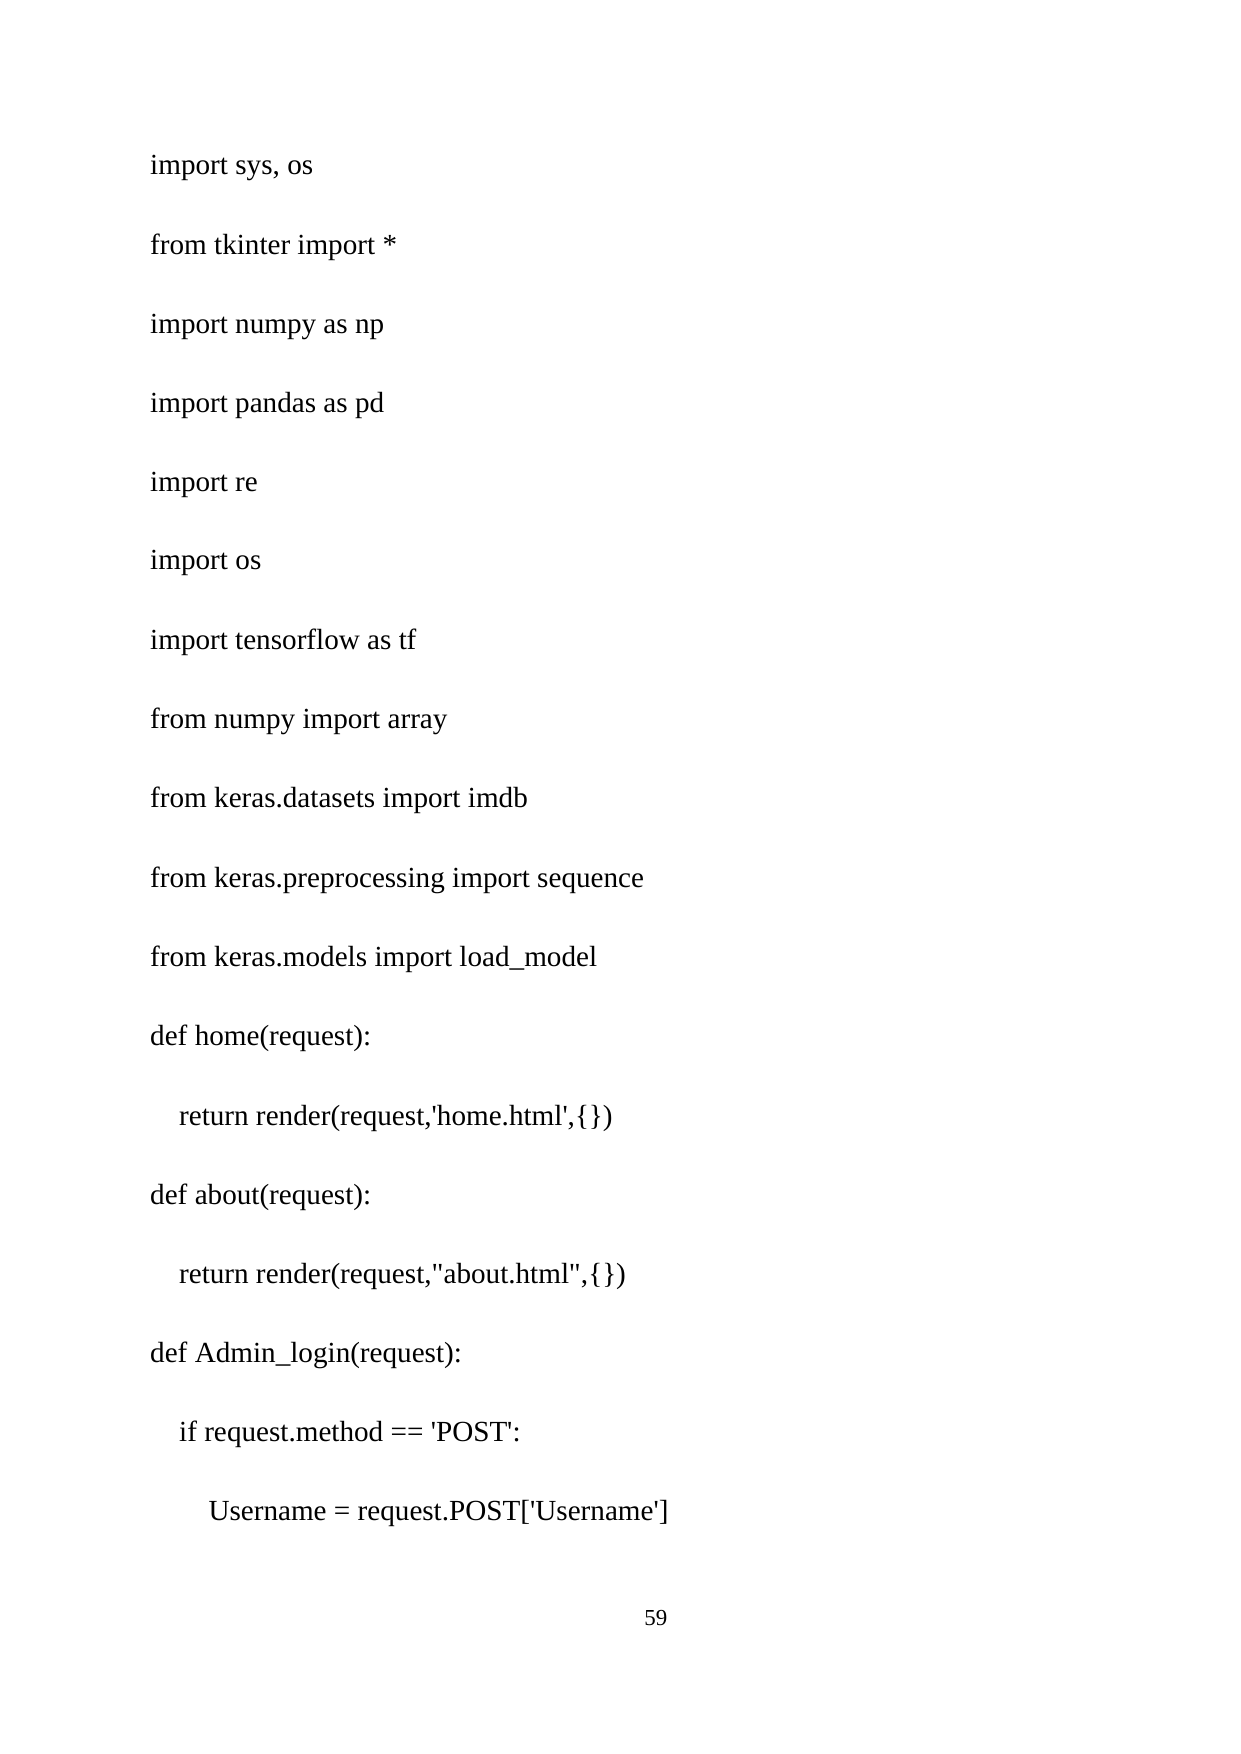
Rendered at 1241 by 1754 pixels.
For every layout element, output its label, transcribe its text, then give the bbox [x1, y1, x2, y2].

text from keras.preprocessing import sequence from keras.models import load_model [150, 860, 646, 973]
text import tensorflow as tf from numpy import array [150, 622, 457, 735]
text from tkinter import * import numpy as np import pandas as pd import re [150, 227, 399, 498]
text return render(request,'home.html',{}) def about(request): [150, 1098, 614, 1211]
text from keras.datasets import imdb [150, 781, 1182, 814]
text import os [150, 543, 1182, 577]
text def home(request): [150, 1018, 1182, 1052]
text return render(request,"about.html",{}) def Admin_login(request): [150, 1256, 628, 1368]
text import sys, os [150, 147, 1182, 181]
text Username = request.POST['Username'] [208, 1493, 1182, 1527]
text if request.method == 'POST': [179, 1414, 1182, 1448]
